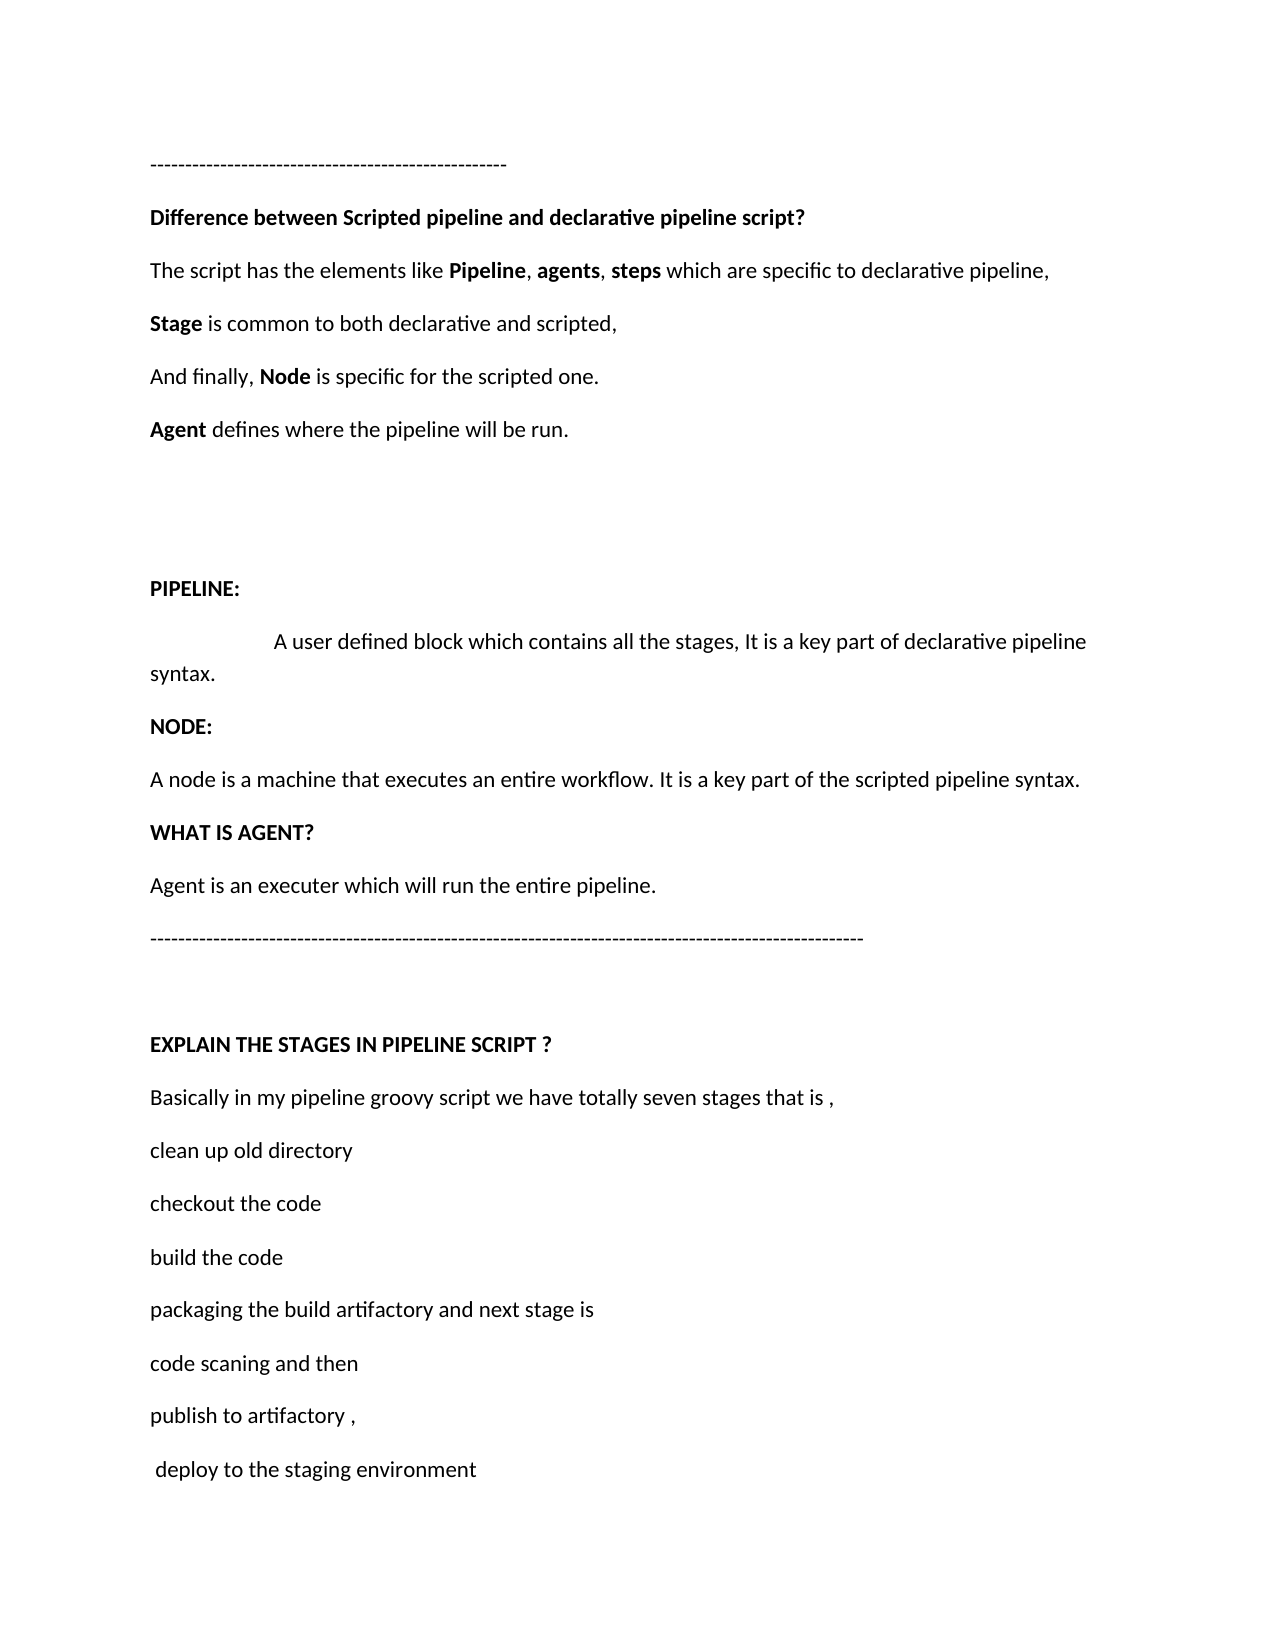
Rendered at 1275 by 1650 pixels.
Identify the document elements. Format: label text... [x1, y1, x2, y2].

text Difference between Scripted pipeline and declarative pipeline script? [150, 203, 1125, 231]
text Agent defines where the pipeline will be run. [150, 415, 1125, 443]
text The script has the elements like Pipeline, agents, steps which are specific to declarative pipeline, [150, 256, 1125, 284]
text WHAT IS AGENT? [150, 818, 1125, 846]
text NODE: [150, 712, 1125, 740]
text checkout the code [150, 1189, 1125, 1218]
text Basically in my pipeline groovy script we have totally seven stages that is , [150, 1083, 1125, 1112]
text build the code [150, 1243, 1125, 1271]
text PIPELINE: [150, 574, 1125, 602]
text code scaning and then [150, 1349, 1125, 1377]
text Stage is common to both declarative and scripted, [150, 309, 1125, 337]
text publish to artifactory , [150, 1402, 1125, 1430]
text A user defined block which contains all the stages, It is a key part of declarative pipeline syntax. [150, 627, 1125, 687]
text And finally, Node is specific for the scripted one. [150, 362, 1125, 390]
text ------------------------------------------------------------------------------------------------------ [150, 924, 1125, 952]
text EXPLAIN THE STAGES IN PIPELINE SCRIPT ? [150, 1031, 1125, 1058]
text Agent is an executer which will run the entire pipeline. [150, 871, 1125, 899]
text clean up old directory [150, 1137, 1125, 1164]
text A node is a machine that executes an entire workflow. It is a key part of the scripted pipeline syntax. [150, 765, 1125, 793]
text --------------------------------------------------- [150, 150, 1125, 178]
text deploy to the staging environment [150, 1455, 1125, 1483]
text packaging the build artifactory and next stage is [150, 1296, 1125, 1324]
